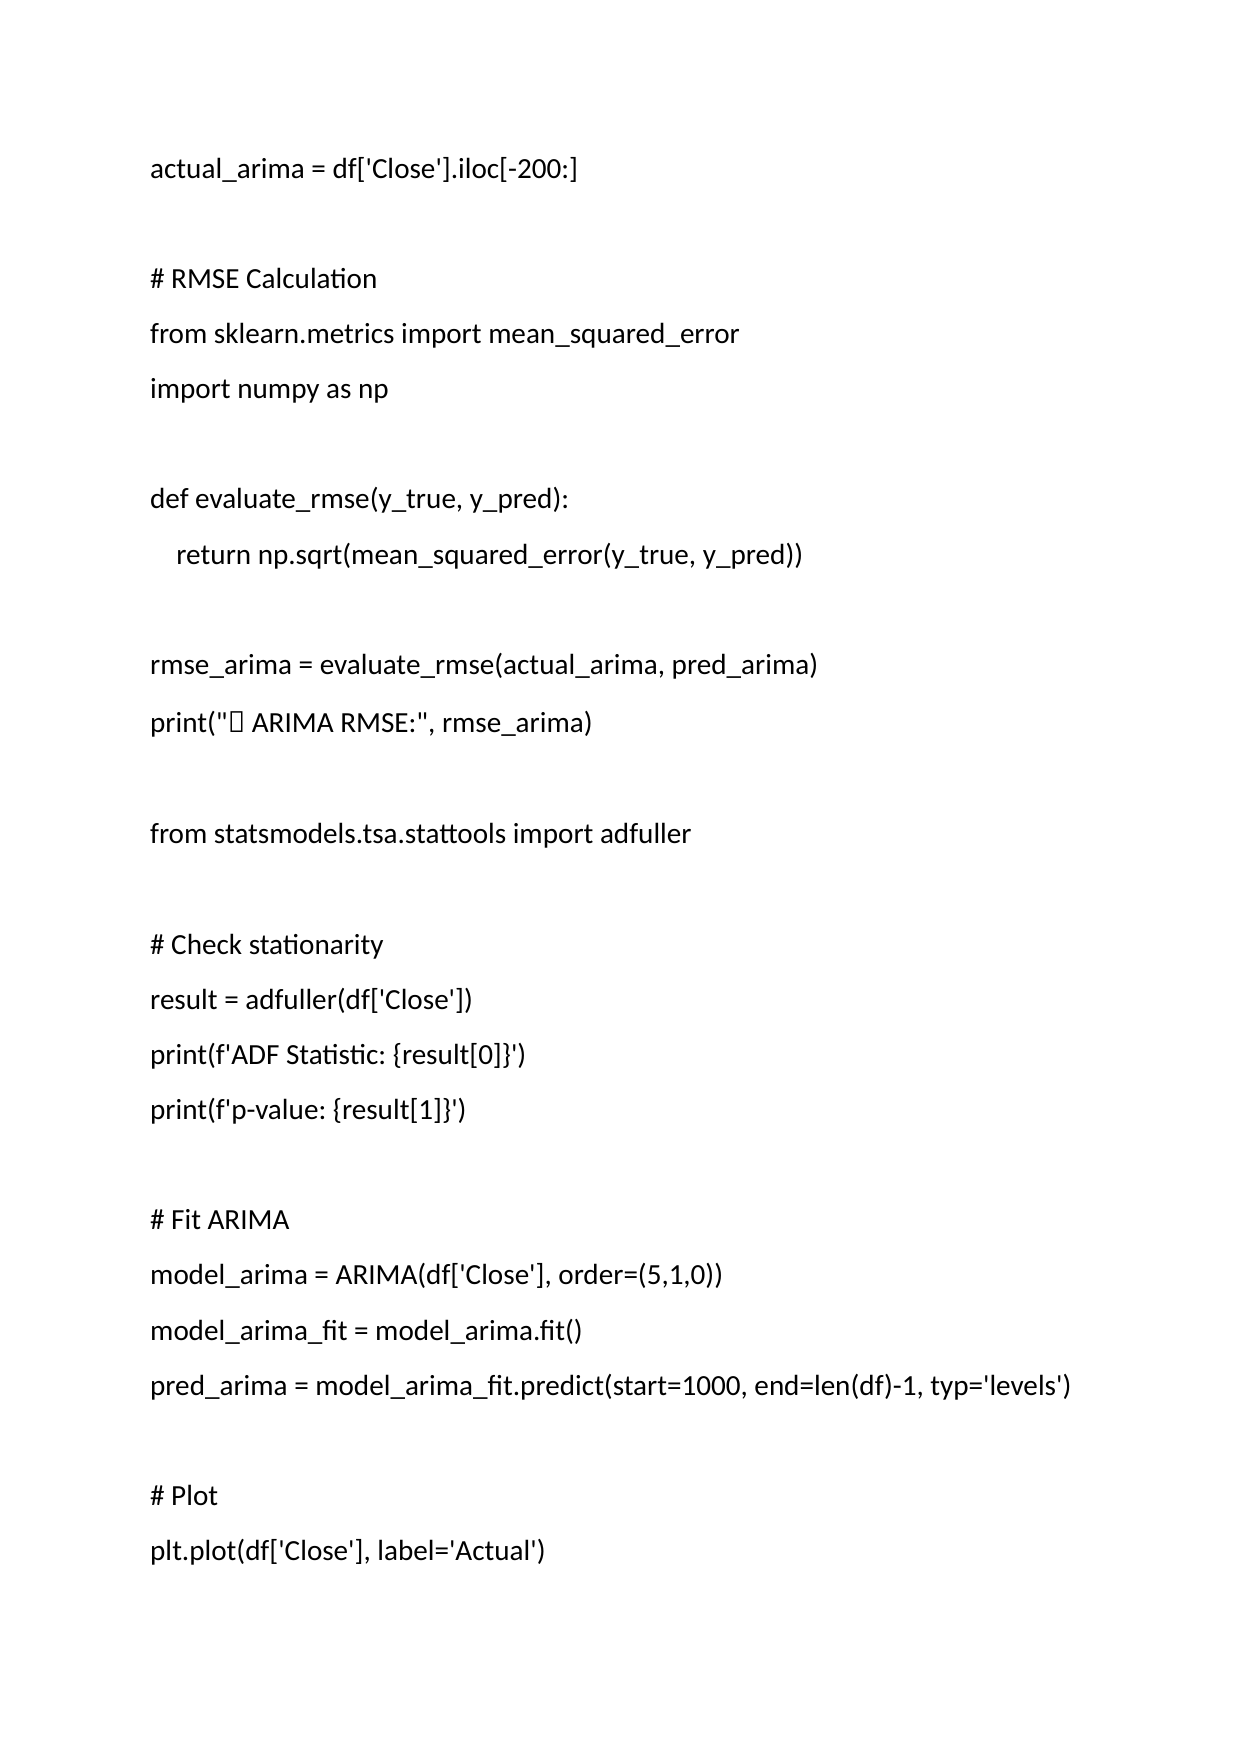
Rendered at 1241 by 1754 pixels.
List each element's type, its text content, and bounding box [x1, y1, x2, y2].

text return np.sqrt(mean_squared_error(y_true, y_pred)) [150, 536, 1090, 571]
text model_arima_fit = model_arima.fit() [150, 1312, 1090, 1347]
text import numpy as np [150, 370, 1090, 406]
text from sklearn.metrics import mean_squared_error [150, 315, 1090, 351]
text result = adfuller(df['Close']) [150, 981, 1090, 1017]
text # Fit ARIMA [150, 1201, 1090, 1237]
text print("✅ ARIMA RMSE:", rmse_arima) [150, 701, 1090, 741]
text print(f'p-value: {result[1]}') [150, 1091, 1090, 1127]
text rmse_arima = evaluate_rmse(actual_arima, pred_arima) [150, 646, 1090, 682]
text print(f'ADF Statistic: {result[0]}') [150, 1036, 1090, 1072]
text model_arima = ARIMA(df['Close'], order=(5,1,0)) [150, 1256, 1090, 1292]
text from statsmodels.tsa.stattools import adfuller [150, 816, 1090, 851]
text plt.plot(df['Close'], label='Actual') [150, 1532, 1090, 1568]
text # Check stationarity [150, 926, 1090, 961]
text def evaluate_rmse(y_true, y_pred): [150, 481, 1090, 516]
text # RMSE Calculation [150, 260, 1090, 296]
text # Plot [150, 1477, 1090, 1512]
text actual_arima = df['Close'].iloc[-200:] [150, 150, 1090, 186]
text pred_arima = model_arima_fit.predict(start=1000, end=len(df)-1, typ='levels') [150, 1367, 1090, 1402]
